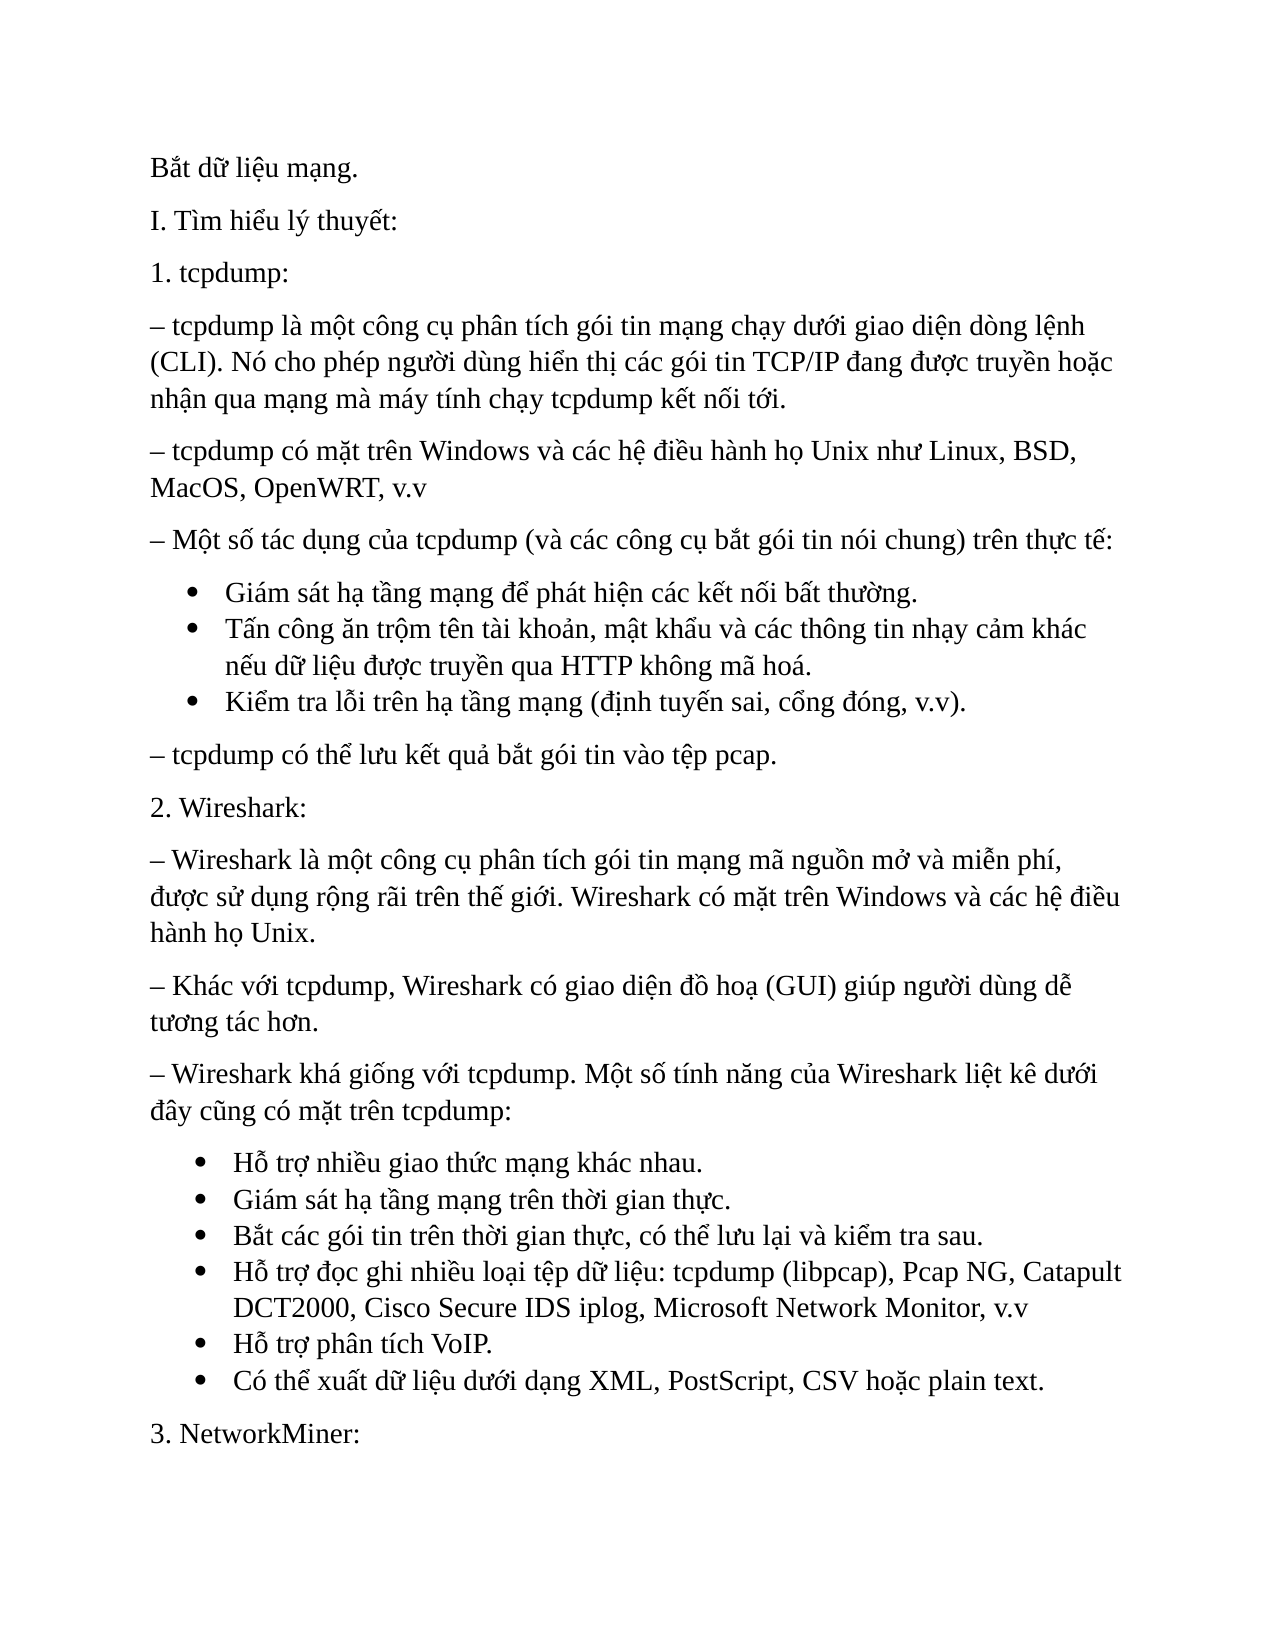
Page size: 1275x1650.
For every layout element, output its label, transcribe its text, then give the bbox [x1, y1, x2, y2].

text – tcpdump là một công cụ phân tích gói tin mạng chạy dưới giao diện dòng lệnh (CLI). Nó cho phép người dùng hiển thị các gói tin TCP/IP đang được truyền hoặc nhận qua mạng mà máy tính chạy tcpdump kết nối tới. [150, 308, 1125, 414]
text – tcpdump có thể lưu kết quả bắt gói tin vào tệp pcap. [150, 737, 1125, 770]
text 2. Wireshark: [150, 790, 1125, 823]
list Hỗ trợ đọc ghi nhiều loại tệp dữ liệu: tcpdump (libpcap), Pcap NG, Catapult DCT2000, Cisco Secure IDS iplog, Microsoft Network Monitor, v.v [195, 1254, 1125, 1324]
list Giám sát hạ tầng mạng để phát hiện các kết nối bất thường. [187, 575, 1125, 609]
text I. Tìm hiểu lý thuyết: [150, 203, 1125, 236]
text 1. tcpdump: [150, 256, 1125, 289]
list Tấn công ăn trộm tên tài khoản, mật khẩu và các thông tin nhạy cảm khác nếu dữ liệu được truyền qua HTTP không mã hoá. [187, 612, 1125, 681]
text Bắt dữ liệu mạng. [150, 150, 1125, 183]
list Hỗ trợ nhiều giao thức mạng khác nhau. [195, 1146, 1125, 1179]
text 3. NetworkMiner: [150, 1416, 1125, 1449]
list Giám sát hạ tầng mạng trên thời gian thực. [195, 1182, 1125, 1215]
text – Khác với tcpdump, Wireshark có giao diện đồ hoạ (GUI) giúp người dùng dễ tương tác hơn. [150, 968, 1125, 1037]
text – tcpdump có mặt trên Windows và các hệ điều hành họ Unix như Linux, BSD, MacOS, OpenWRT, v.v [150, 433, 1125, 503]
list Kiểm tra lỗi trên hạ tầng mạng (định tuyến sai, cổng đóng, v.v). [187, 684, 1125, 718]
list Hỗ trợ phân tích VoIP. [195, 1327, 1125, 1360]
list Có thể xuất dữ liệu dưới dạng XML, PostScript, CSV hoặc plain text. [195, 1363, 1125, 1397]
text – Một số tác dụng của tcpdump (và các công cụ bắt gói tin nói chung) trên thực tế: [150, 522, 1125, 556]
list Bắt các gói tin trên thời gian thực, có thể lưu lại và kiểm tra sau. [195, 1218, 1125, 1252]
text – Wireshark là một công cụ phân tích gói tin mạng mã nguồn mở và miễn phí, được sử dụng rộng rãi trên thế giới. Wireshark có mặt trên Windows và các hệ điều hành họ Unix. [150, 842, 1125, 948]
text – Wireshark khá giống với tcpdump. Một số tính năng của Wireshark liệt kê dưới đây cũng có mặt trên tcpdump: [150, 1057, 1125, 1126]
